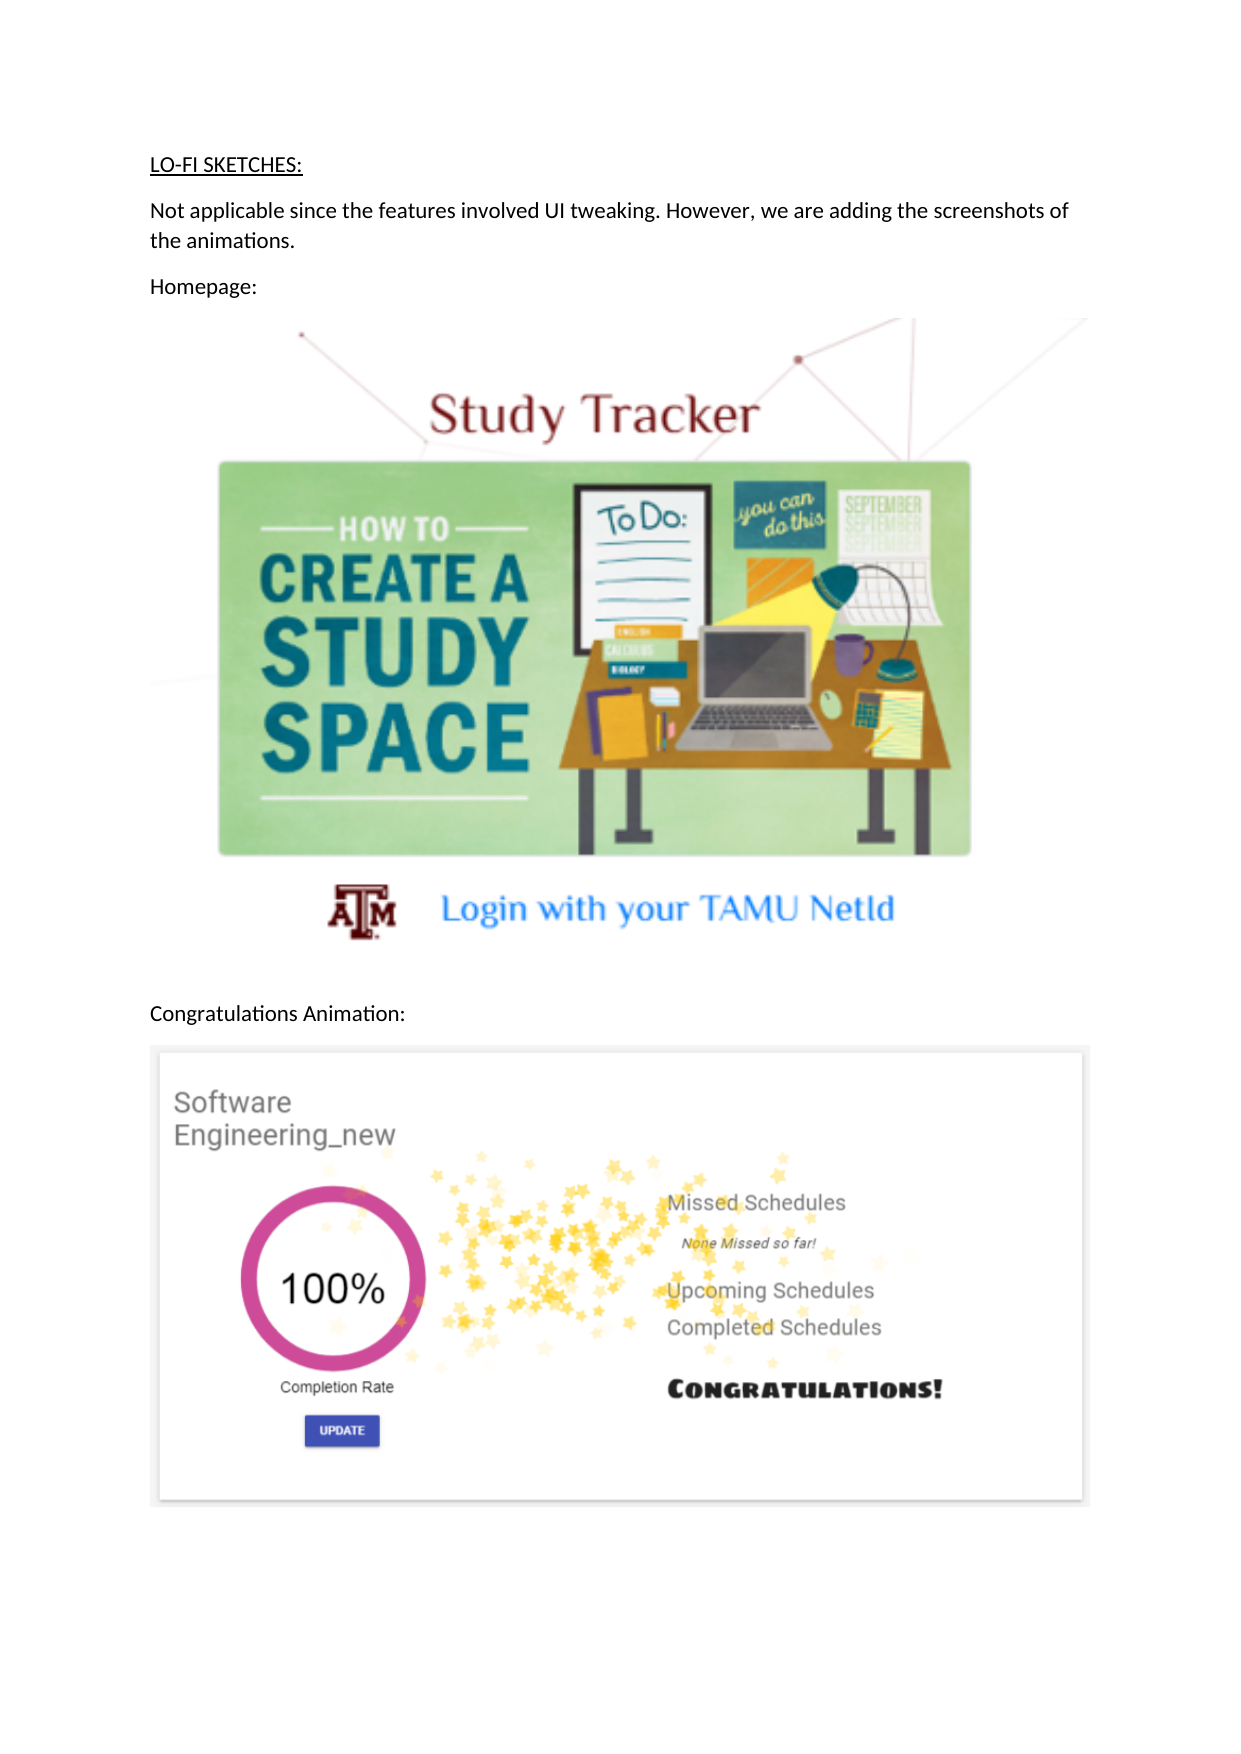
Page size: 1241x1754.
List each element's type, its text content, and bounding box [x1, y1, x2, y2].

picture [150, 318, 1091, 982]
text Congratulations Animation: [150, 999, 1090, 1027]
text Homepage: [150, 272, 1090, 300]
picture [150, 1045, 1091, 1507]
text Not applicable since the features involved UI tweaking. However, we are adding the screenshots of the animations. [150, 196, 1090, 254]
text LO-FI SKETCHES: [150, 150, 1090, 178]
